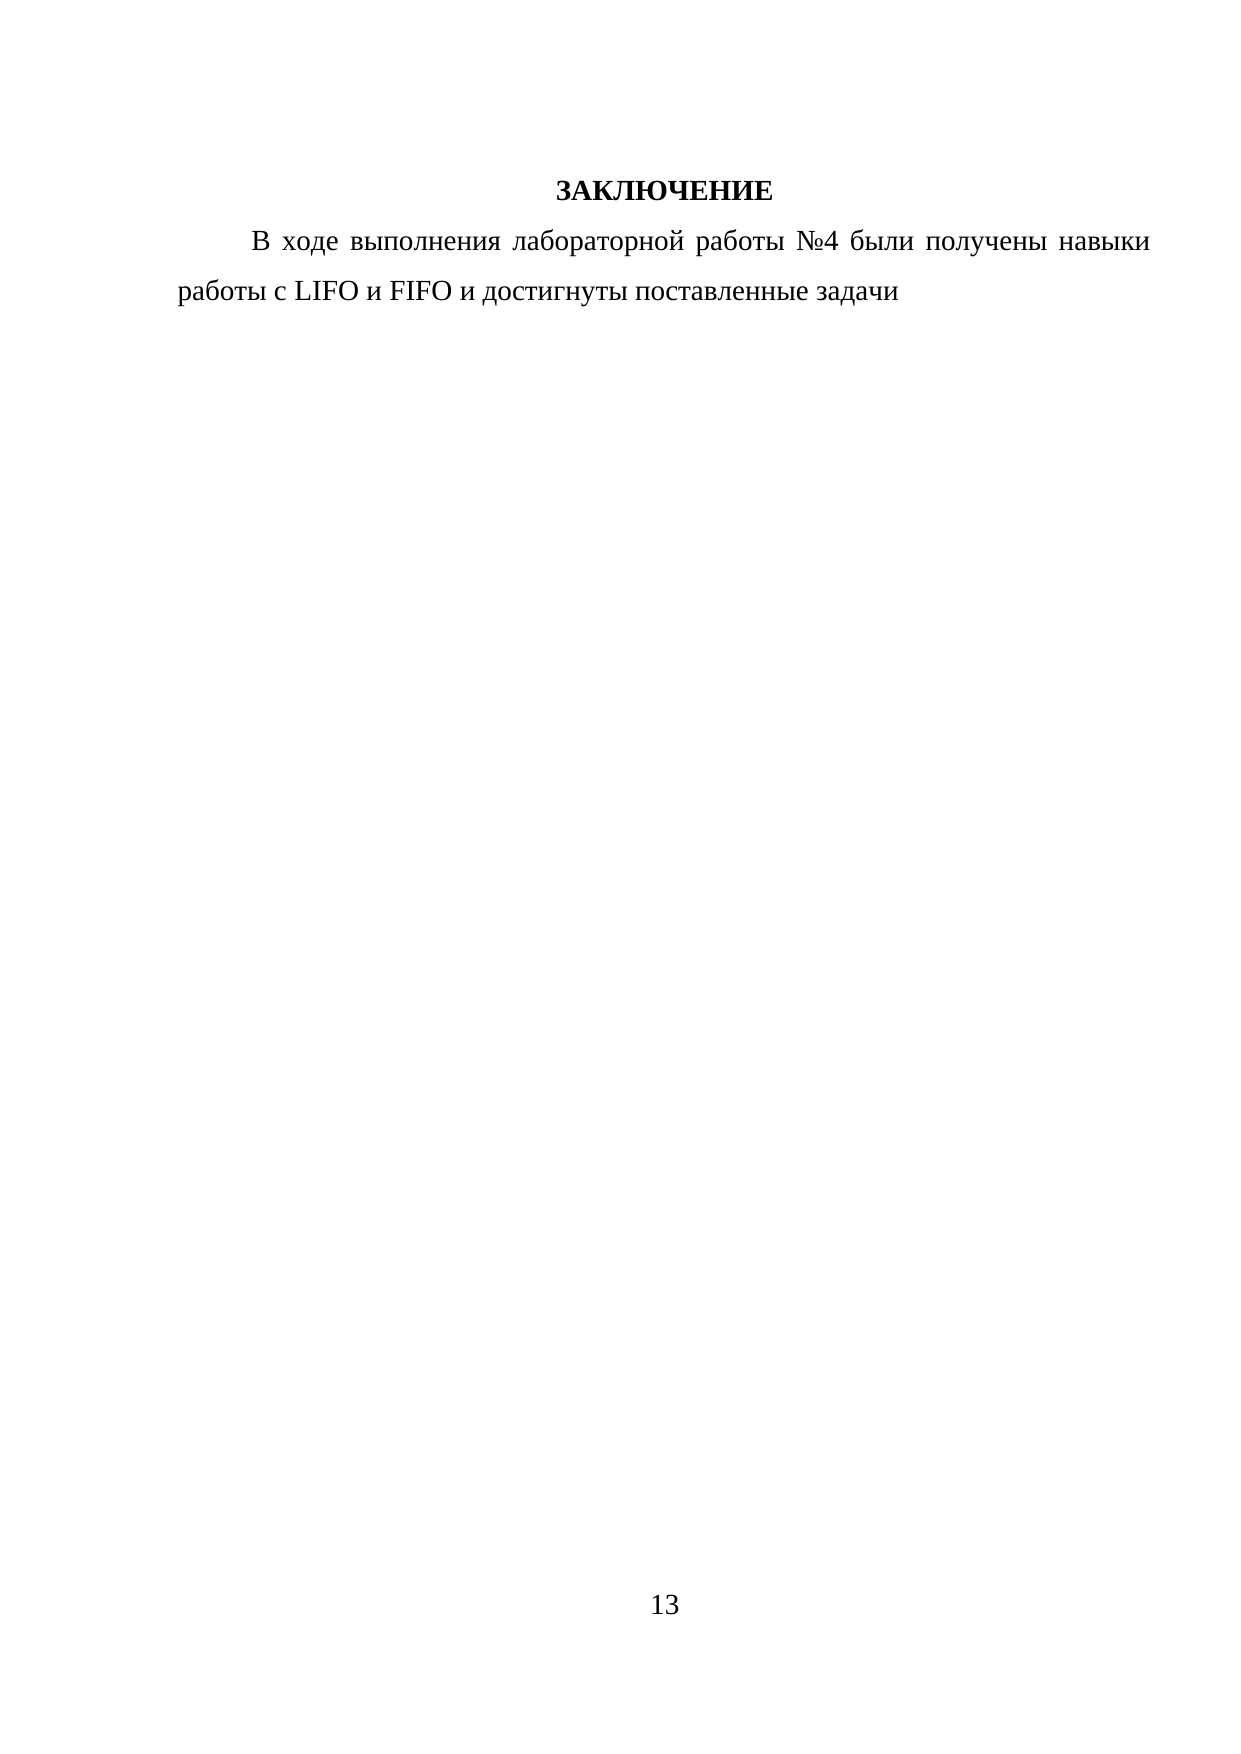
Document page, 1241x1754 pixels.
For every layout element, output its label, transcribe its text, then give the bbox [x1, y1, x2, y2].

subtitle ЗАКЛЮЧЕНИЕ [177, 173, 1152, 206]
text В ходе выполнения лабораторной работы №4 были получены навыки работы с LIFO и FIFO и достигнуты поставленные задачи [177, 223, 1152, 307]
